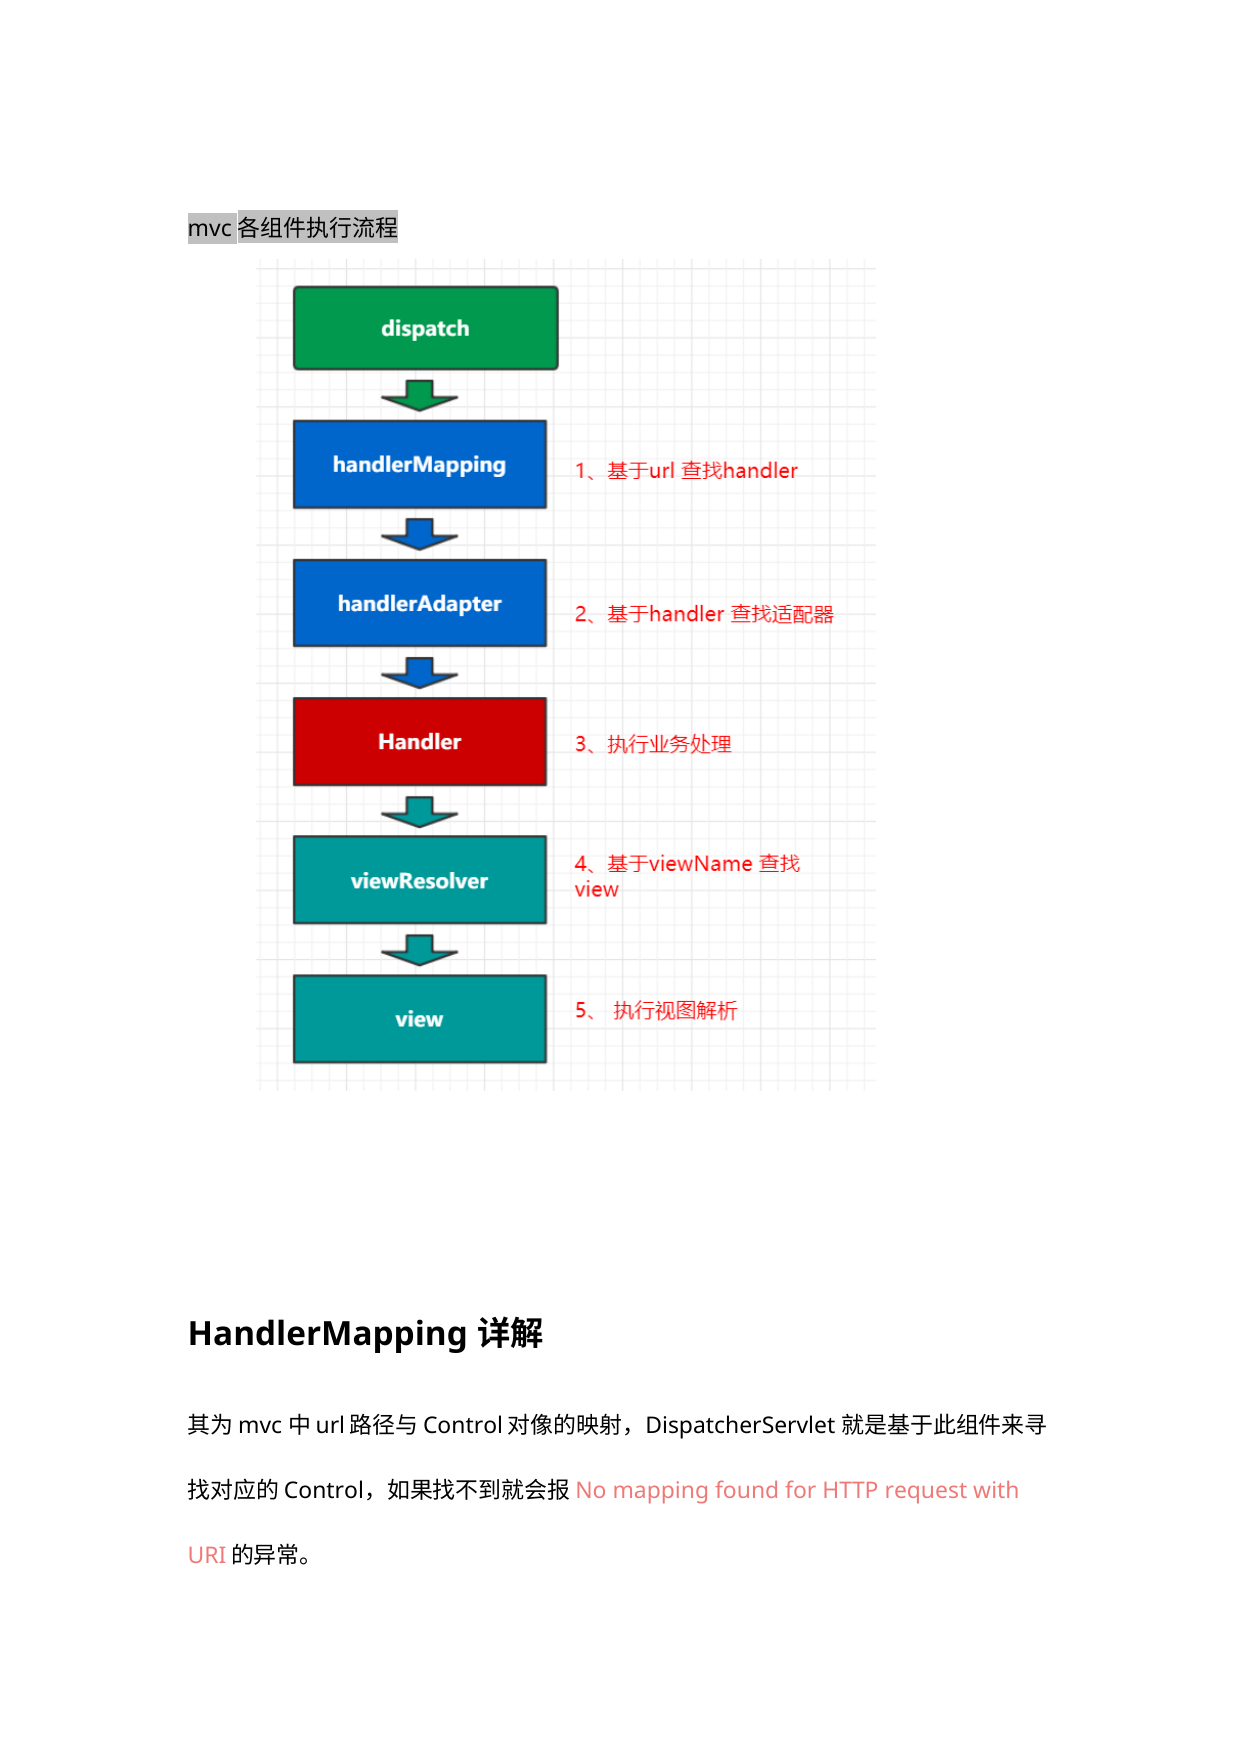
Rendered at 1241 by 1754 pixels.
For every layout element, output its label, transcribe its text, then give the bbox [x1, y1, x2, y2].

picture [256, 259, 876, 1091]
text 其为mvc 中url路径与Control对像的映射，DispatcherServlet 就是基于此组件来寻找对应的Control，如果找不到就会报 No mapping found for HTTP request with URI的异常。 [187, 1391, 1053, 1586]
text HandlerMapping 详解 [187, 1299, 1053, 1364]
text mvc 各组件执行流程 [187, 194, 1053, 259]
